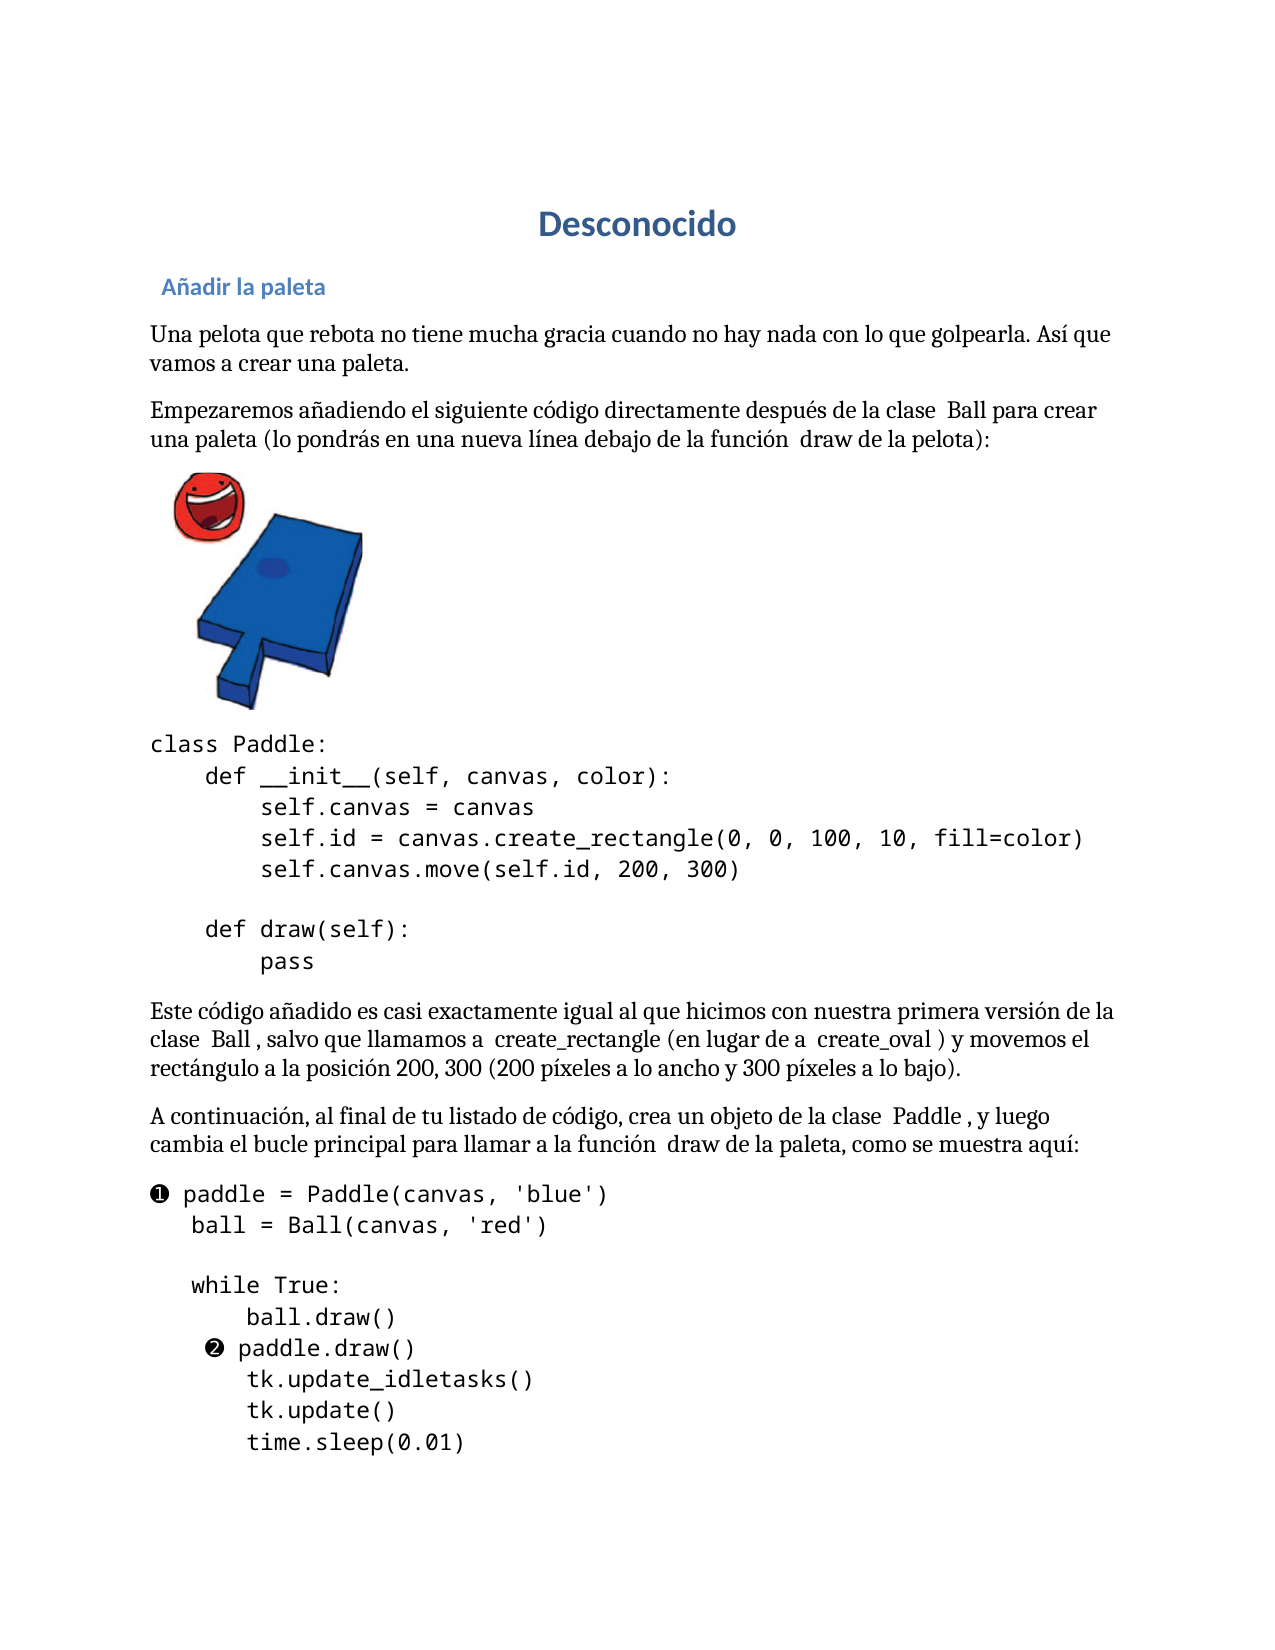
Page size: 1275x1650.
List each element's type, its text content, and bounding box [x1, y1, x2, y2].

text A continuación, al final de tu listado de código, crea un objeto de la clase Paddle , y luego cambia el bucle principal para llamar a la función draw de la paleta, como se muestra aquí: [150, 1102, 1125, 1159]
subtitle Añadir la paleta [150, 271, 1125, 301]
text Empezaremos añadiendo el siguiente código directamente después de la clase Ball para crear una paleta (lo pondrás en una nueva línea debajo de la función draw de la pelota): [150, 396, 1125, 454]
text class Paddle: def __init__(self, canvas, color): self.canvas = canvas self.id = canvas.create_rectangle(0, 0, 100, 10, fill=color) self.canvas.move(self.id, 200, 300) def draw(self): pass [150, 728, 1125, 976]
picture [168, 472, 369, 710]
text Una pelota que rebota no tiene mucha gracia cuando no hay nada con lo que golpearla. Así que vamos a crear una paleta. [150, 320, 1125, 378]
text ➊ paddle = Paddle(canvas, 'blue') ball = Ball(canvas, 'red') while True: ball.draw() ➋ paddle.draw() tk.update_idletasks() tk.update() time.sleep(0.01) [150, 1178, 1125, 1457]
title Desconocido [150, 200, 1125, 246]
text Este código añadido es casi exactamente igual al que hicimos con nuestra primera versión de la clase Ball , salvo que llamamos a create_rectangle (en lugar de a create_oval ) y movemos el rectángulo a la posición 200, 300 (200 píxeles a lo ancho y 300 píxeles a lo bajo). [150, 997, 1125, 1083]
